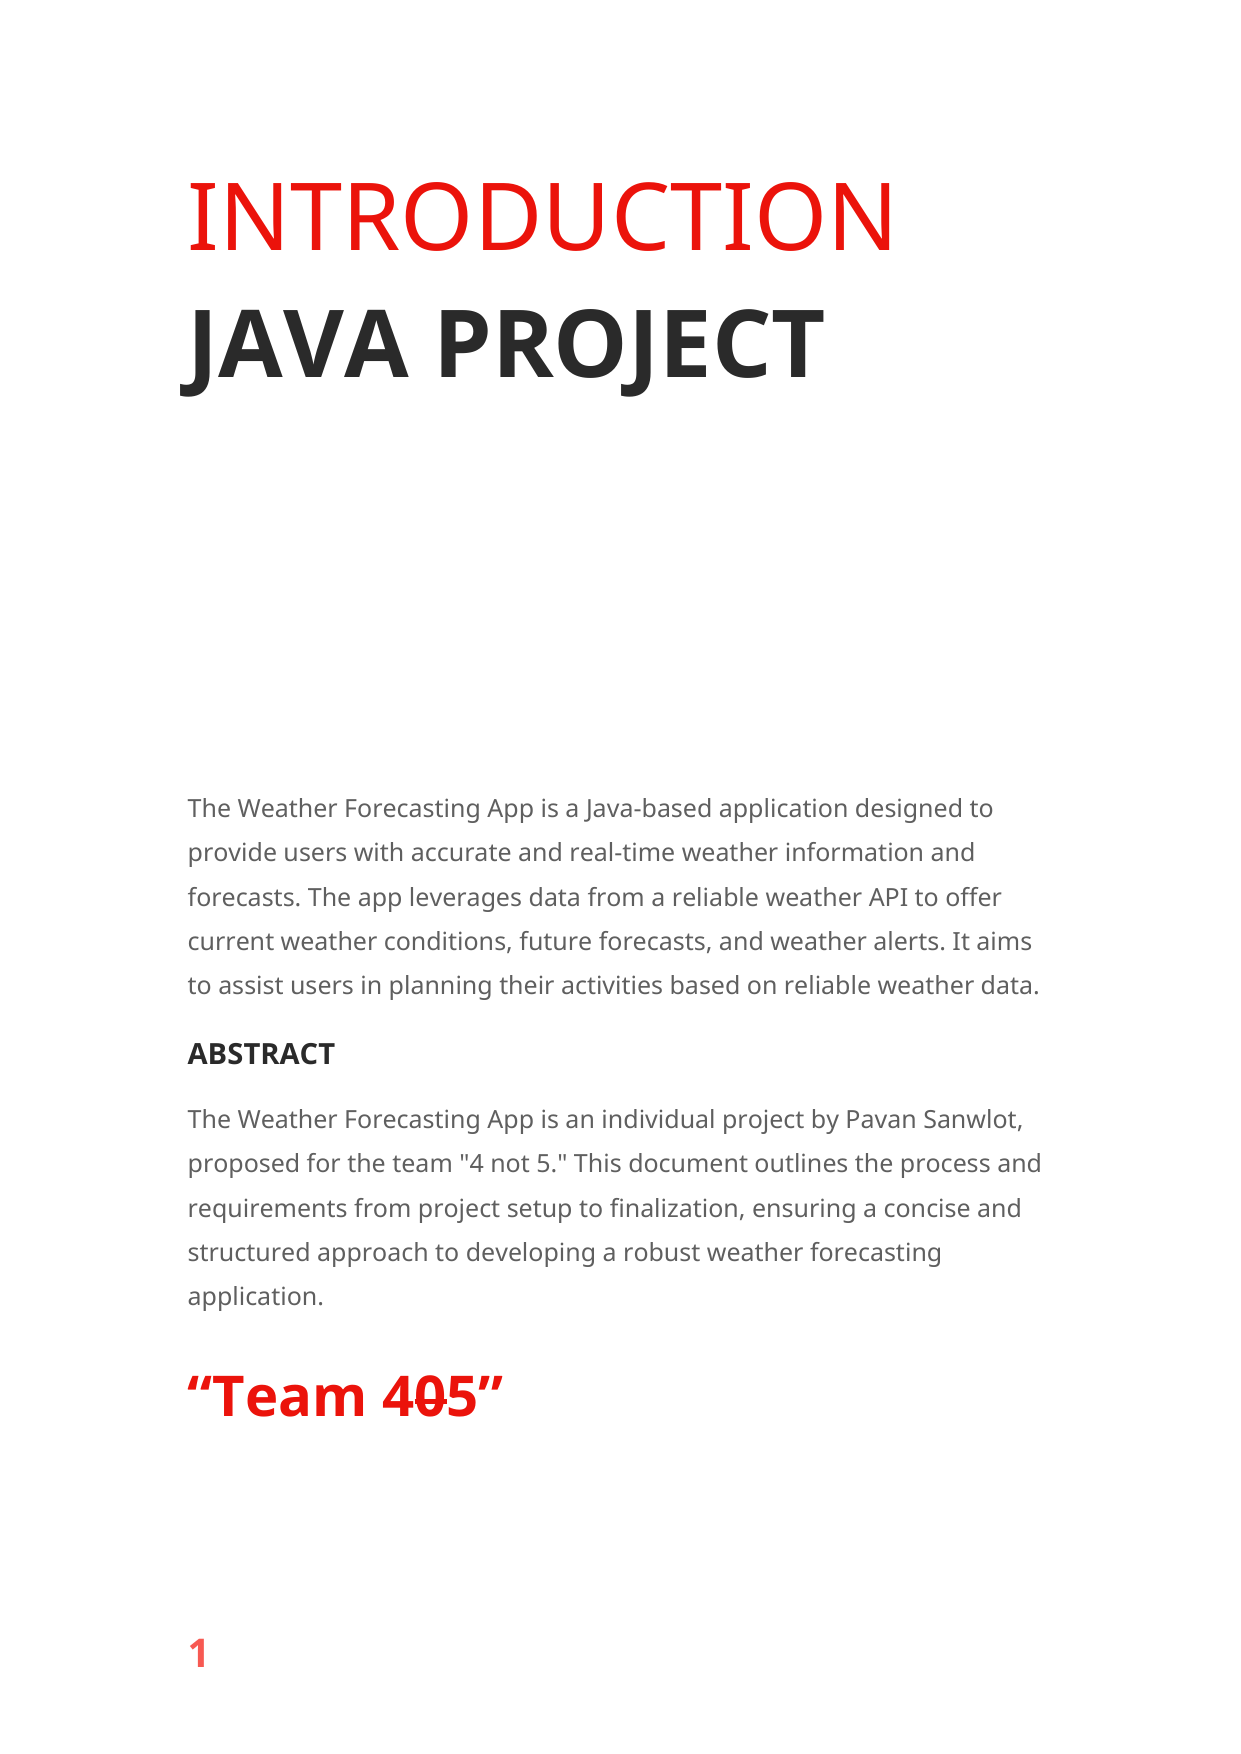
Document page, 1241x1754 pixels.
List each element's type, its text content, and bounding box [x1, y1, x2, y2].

subtitle Abstract [187, 1033, 1053, 1073]
text The Weather Forecasting App is an individual project by Pavan Sanwlot, proposed for the team "4 not 5." This document outlines the process and requirements from project setup to finalization, ensuring a concise and structured approach to developing a robust weather forecasting application. [187, 1102, 1053, 1313]
subtitle IntroDuction Java Project [187, 150, 1053, 405]
text “Team 405” [187, 1357, 1053, 1433]
text The Weather Forecasting App is a Java-based application designed to provide users with accurate and real-time weather information and forecasts. The app leverages data from a reliable weather API to offer current weather conditions, future forecasts, and weather alerts. It aims to assist users in planning their activities based on reliable weather data. [187, 791, 1053, 1002]
